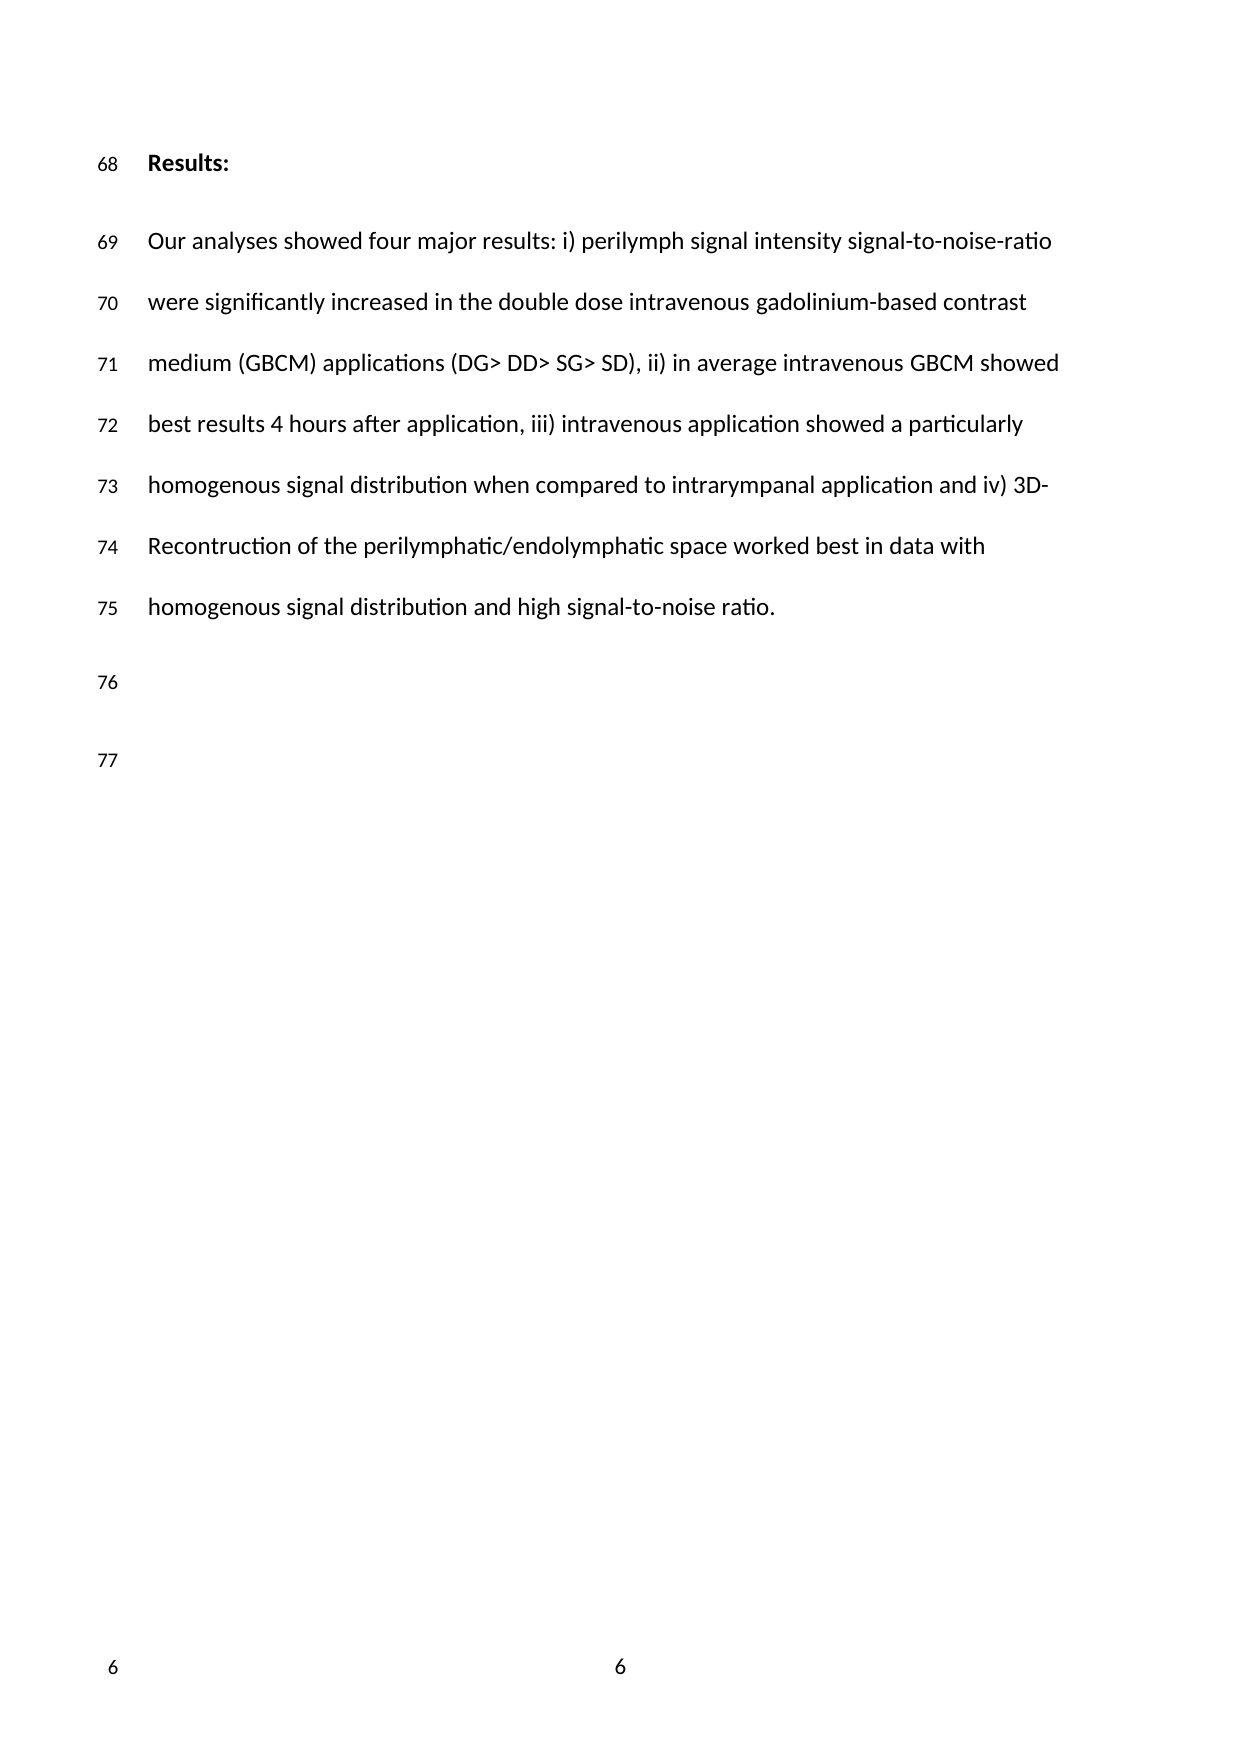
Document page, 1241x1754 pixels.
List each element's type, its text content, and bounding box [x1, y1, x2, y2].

text Our analyses showed four major results: i) perilymph signal intensity signal-to-noise-ratio were significantly increased in the double dose intravenous gadolinium-based contrast medium (GBCM) applications (DG> DD> SG> SD), ii) in average intravenous GBCM showed best results 4 hours after application, iii) intravenous application showed a particularly homogenous signal distribution when compared to intrarympanal application and iv) 3D-Recontruction of the perilymphatic/endolymphatic space worked best in data with homogenous signal distribution and high signal-to-noise ratio. [148, 225, 1093, 622]
text Results: [148, 148, 1093, 178]
